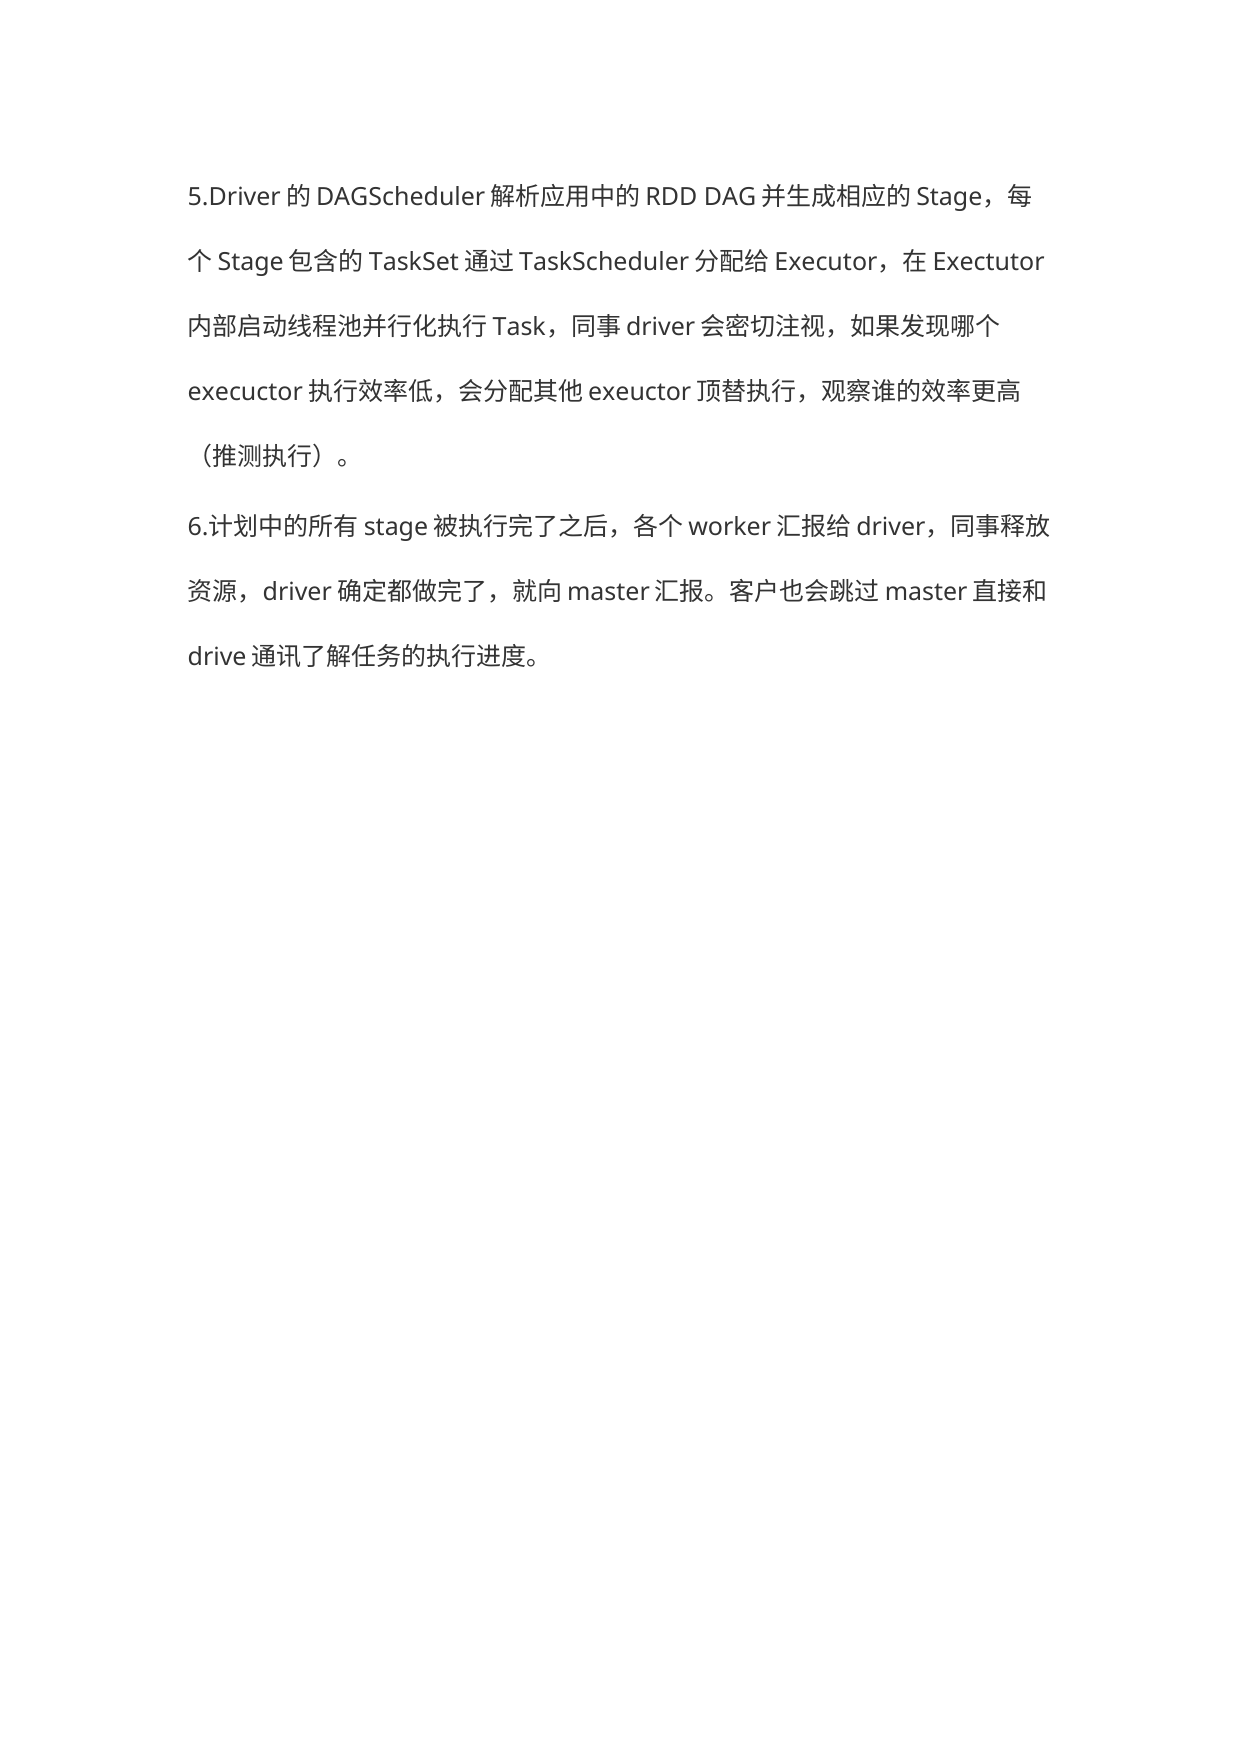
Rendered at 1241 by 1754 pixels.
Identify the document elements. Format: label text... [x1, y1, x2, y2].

text 6.计划中的所有stage被执行完了之后，各个worker汇报给driver，同事释放资源，driver确定都做完了，就向master汇报。客户也会跳过master直接和drive通讯了解任务的执行进度。 [187, 492, 1053, 687]
text 5.Driver的DAGScheduler解析应用中的RDD DAG并生成相应的Stage，每个Stage包含的TaskSet通过TaskScheduler分配给Executor，在Exectutor内部启动线程池并行化执行Task，同事driver会密切注视，如果发现哪个execuctor执行效率低，会分配其他exeuctor顶替执行，观察谁的效率更高（推测执行）。 [187, 162, 1053, 487]
